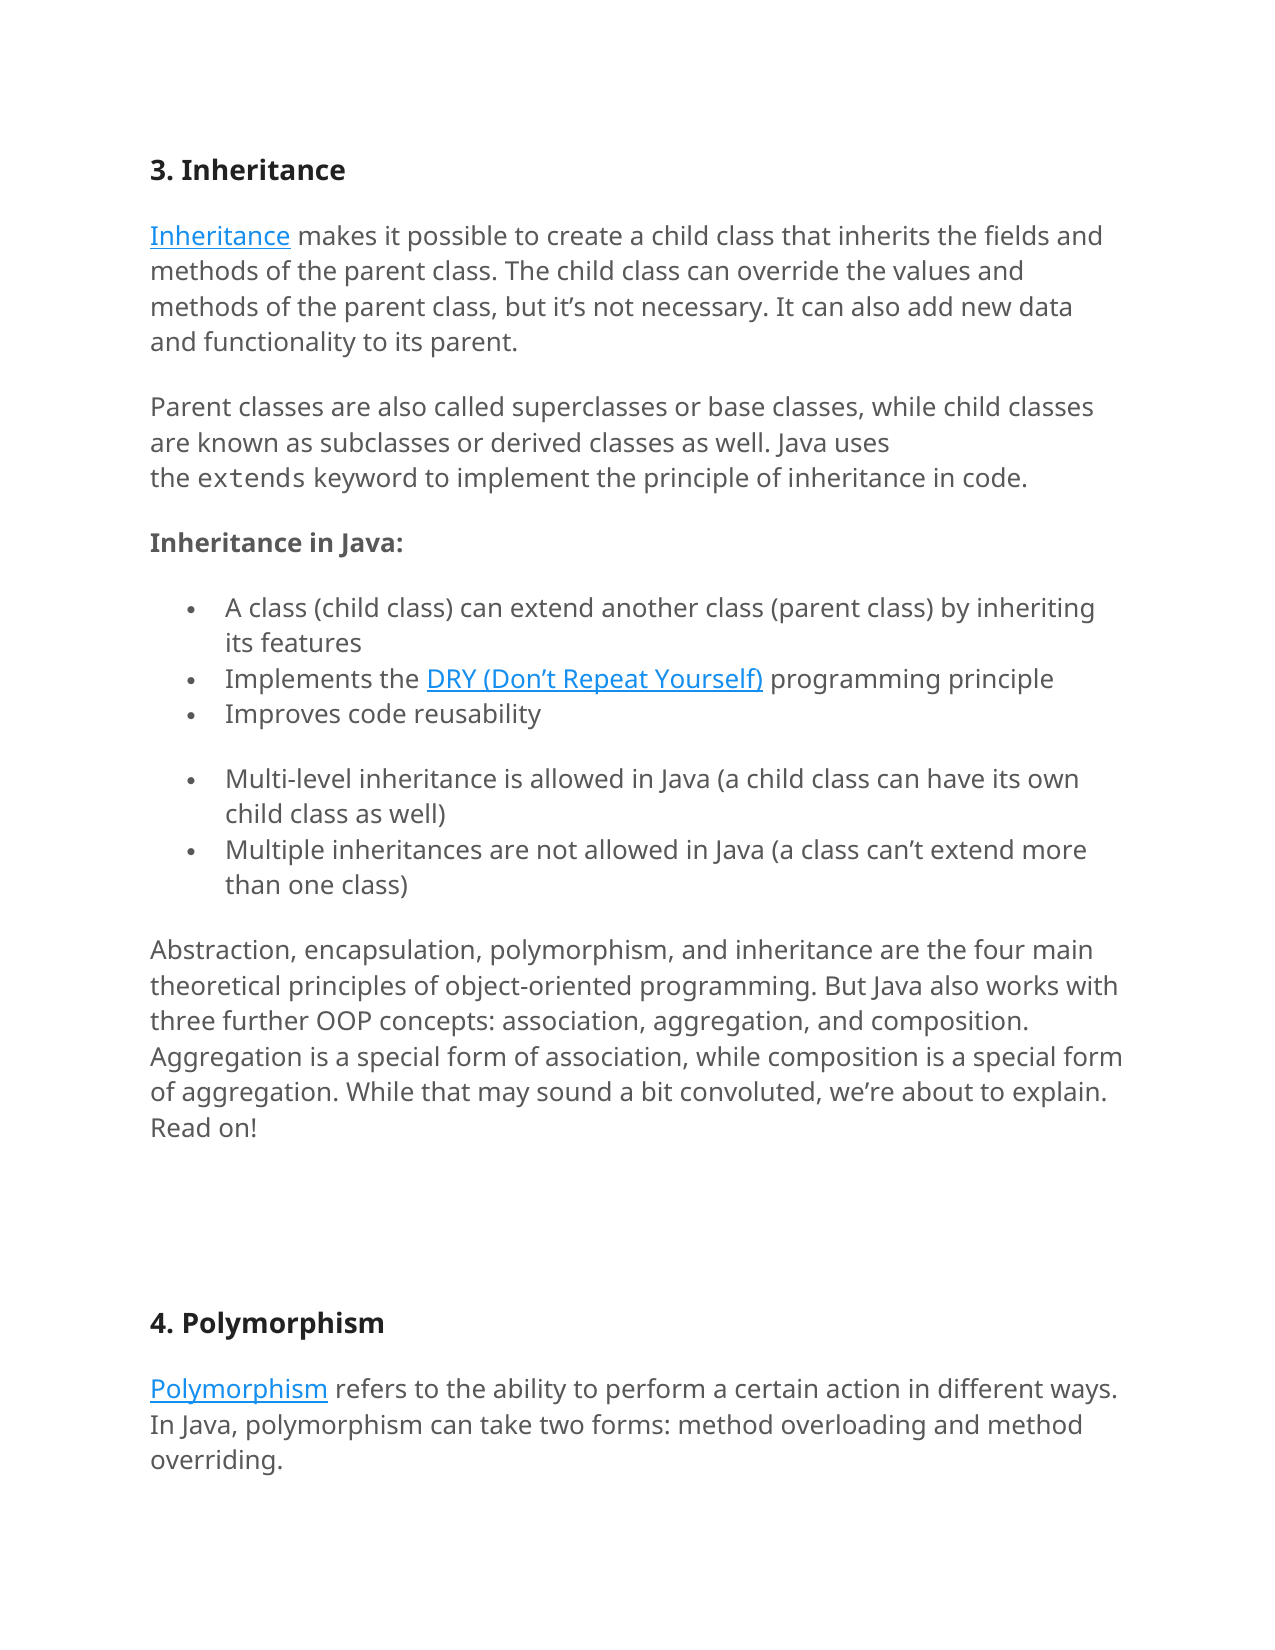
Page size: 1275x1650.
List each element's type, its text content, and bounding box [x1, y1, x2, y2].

text Parent classes are also called superclasses or base classes, while child classes are known as subclasses or derived classes as well. Java uses the extends keyword to implement the principle of inheritance in code. [150, 389, 1125, 495]
list A class (child class) can extend another class (parent class) by inheriting its features [187, 589, 1125, 660]
text 3. Inheritance [150, 150, 1125, 188]
text Inheritance makes it possible to create a child class that inherits the fields and methods of the parent class. The child class can override the values and methods of the parent class, but it’s not necessary. It can also add new data and functionality to its parent. [150, 217, 1125, 359]
text Inheritance in Java: [150, 524, 1125, 560]
list Improves code reusability [187, 696, 1125, 731]
text 4. Polymorphism [150, 1303, 1125, 1342]
list Multi-level inheritance is allowed in Java (a child class can have its own child class as well) [187, 760, 1125, 831]
text Polymorphism refers to the ability to perform a certain action in different ways. In Java, polymorphism can take two forms: method overloading and method overriding. [150, 1371, 1125, 1477]
list Multiple inheritances are not allowed in Java (a class can’t extend more than one class) [187, 831, 1125, 902]
text Abstraction, encapsulation, polymorphism, and inheritance are the four main theoretical principles of object-oriented programming. But Java also works with three further OOP concepts: association, aggregation, and composition. Aggregation is a special form of association, while composition is a special form of aggregation. While that may sound a bit convoluted, we’re about to explain. Read on! [150, 932, 1125, 1145]
list Implements the DRY (Don’t Repeat Yourself) programming principle [187, 660, 1125, 696]
